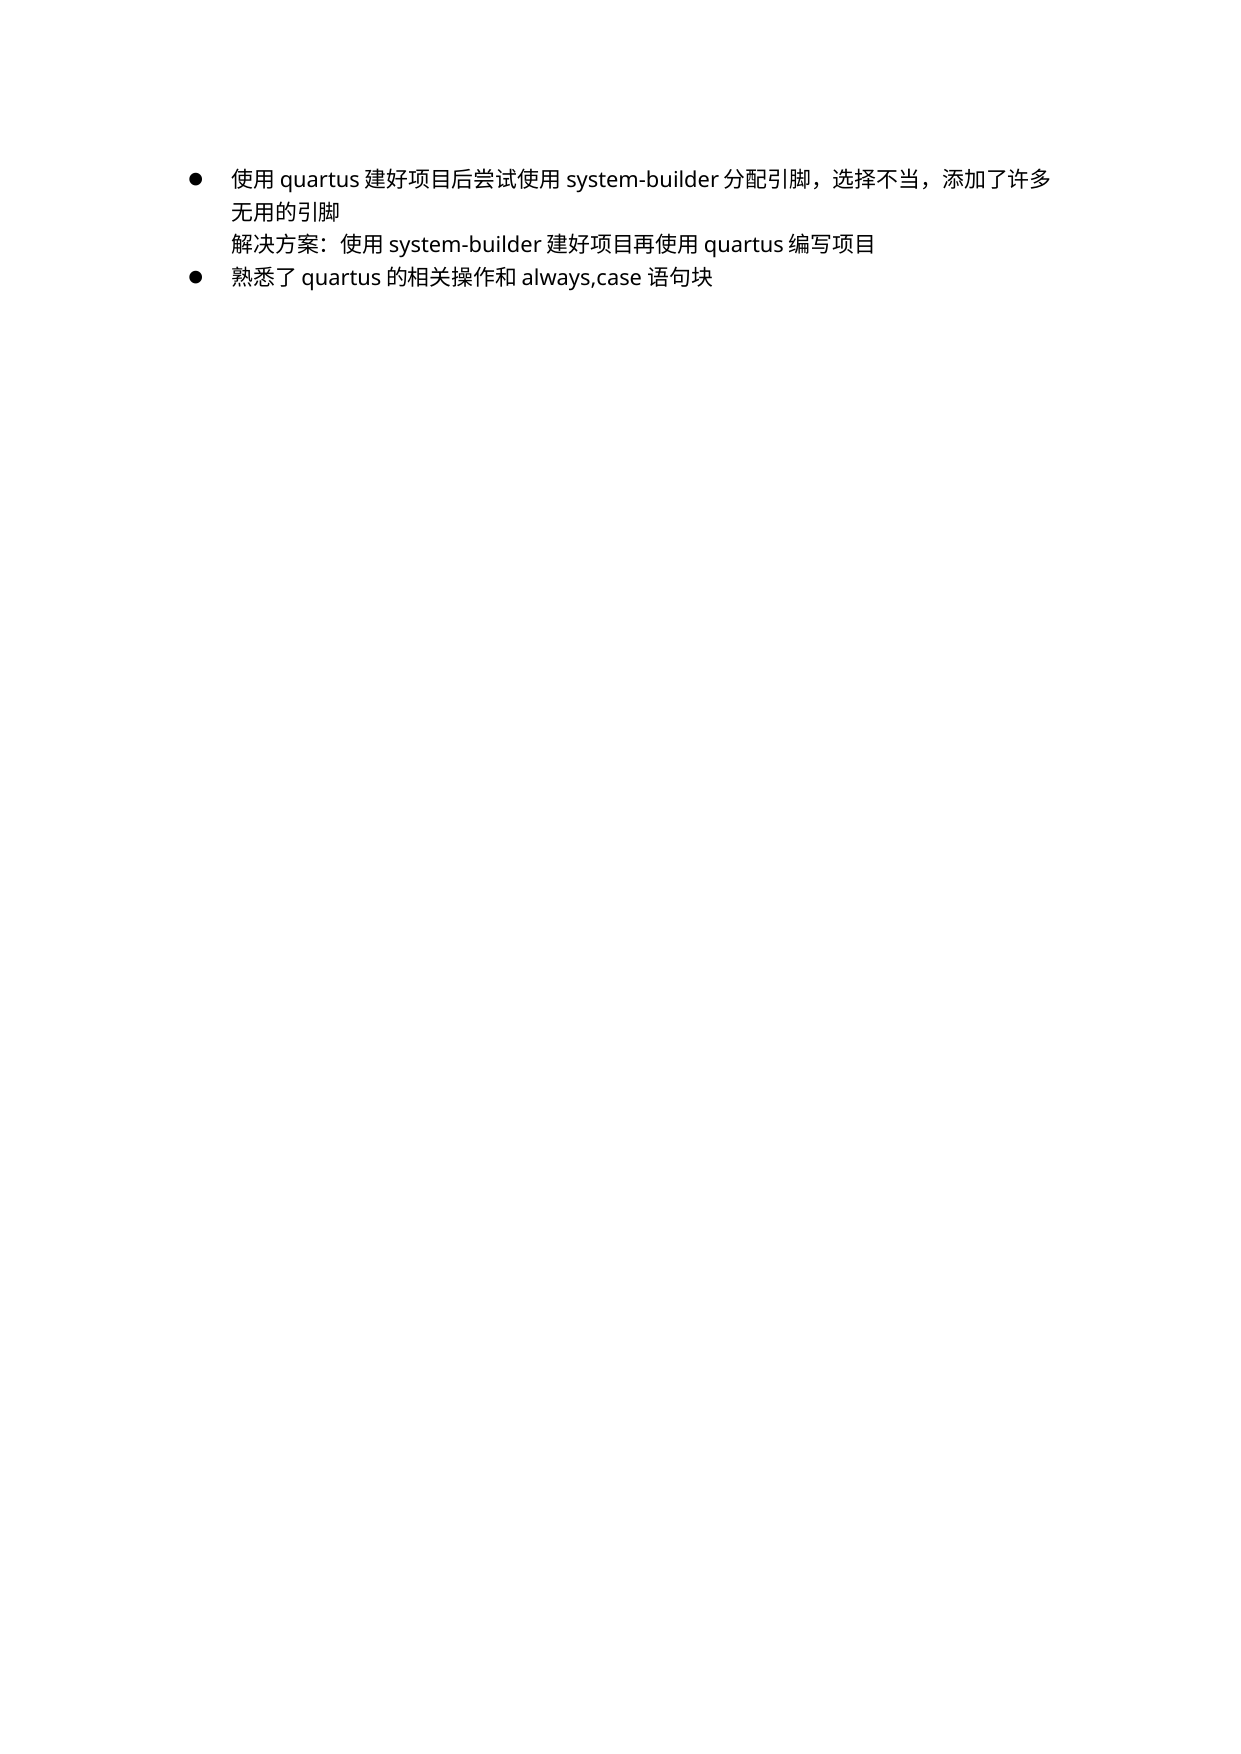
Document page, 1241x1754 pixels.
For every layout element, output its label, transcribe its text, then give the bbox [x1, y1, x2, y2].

list 使用quartus建好项目后尝试使用system-builder分配引脚，选择不当，添加了许多无用的引脚 [187, 162, 1053, 227]
list 解决方案：使用system-builder建好项目再使用quartus编写项目 [231, 227, 1053, 259]
list 熟悉了quartus的相关操作和always,case 语句块 [187, 259, 1053, 292]
